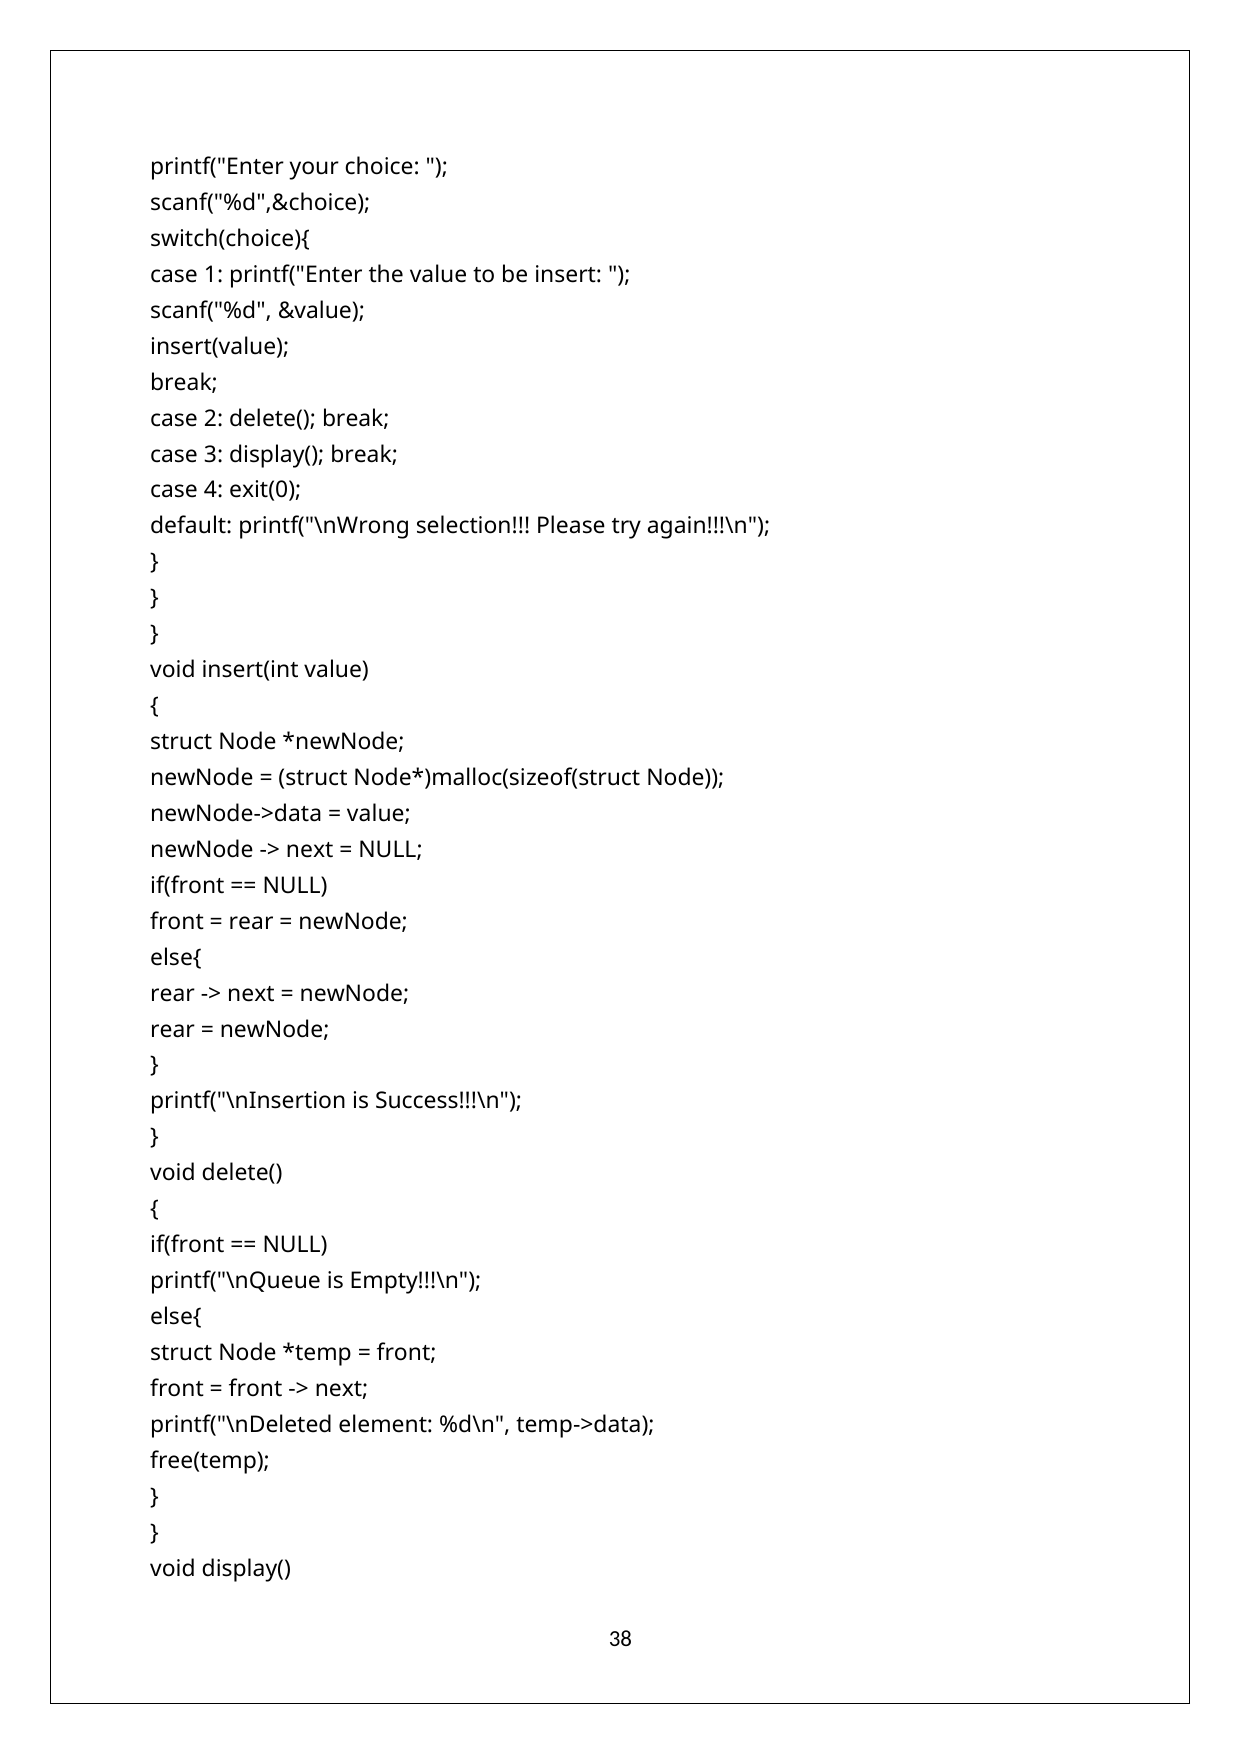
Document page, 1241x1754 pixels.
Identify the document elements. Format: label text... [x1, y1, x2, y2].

text struct Node *newNode; [150, 725, 1090, 756]
text case 1: printf("Enter the value to be insert: "); [150, 258, 1090, 289]
text } [150, 1048, 1090, 1080]
text case 4: exit(0); [150, 473, 1090, 505]
text } [150, 1480, 1090, 1511]
text } [150, 1516, 1090, 1547]
text default: printf("\nWrong selection!!! Please try again!!!\n"); [150, 509, 1090, 541]
text insert(value); [150, 330, 1090, 361]
text newNode -> next = NULL; [150, 833, 1090, 864]
text printf("\nQueue is Empty!!!\n"); [150, 1264, 1090, 1295]
text void insert(int value) [150, 653, 1090, 684]
text { [150, 689, 1090, 720]
text case 3: display(); break; [150, 437, 1090, 469]
text scanf("%d",&choice); [150, 186, 1090, 217]
text front = rear = newNode; [150, 905, 1090, 936]
text newNode->data = value; [150, 797, 1090, 828]
text printf("Enter your choice: "); [150, 150, 1090, 181]
text break; [150, 366, 1090, 397]
text case 2: delete(); break; [150, 402, 1090, 433]
text rear = newNode; [150, 1012, 1090, 1044]
text void delete() [150, 1156, 1090, 1187]
text switch(choice){ [150, 222, 1090, 253]
text printf("\nInsertion is Success!!!\n"); [150, 1084, 1090, 1116]
text front = front -> next; [150, 1372, 1090, 1403]
text } [150, 1120, 1090, 1152]
text { [150, 1192, 1090, 1223]
text free(temp); [150, 1444, 1090, 1475]
text scanf("%d", &value); [150, 294, 1090, 325]
text if(front == NULL) [150, 869, 1090, 900]
text else{ [150, 1300, 1090, 1331]
text if(front == NULL) [150, 1228, 1090, 1259]
text } [150, 545, 1090, 577]
text } [150, 581, 1090, 612]
text } [150, 617, 1090, 648]
text printf("\nDeleted element: %d\n", temp->data); [150, 1408, 1090, 1439]
text else{ [150, 941, 1090, 972]
text void display() [150, 1552, 1090, 1583]
text struct Node *temp = front; [150, 1336, 1090, 1367]
text newNode = (struct Node*)malloc(sizeof(struct Node)); [150, 761, 1090, 792]
text rear -> next = newNode; [150, 977, 1090, 1008]
